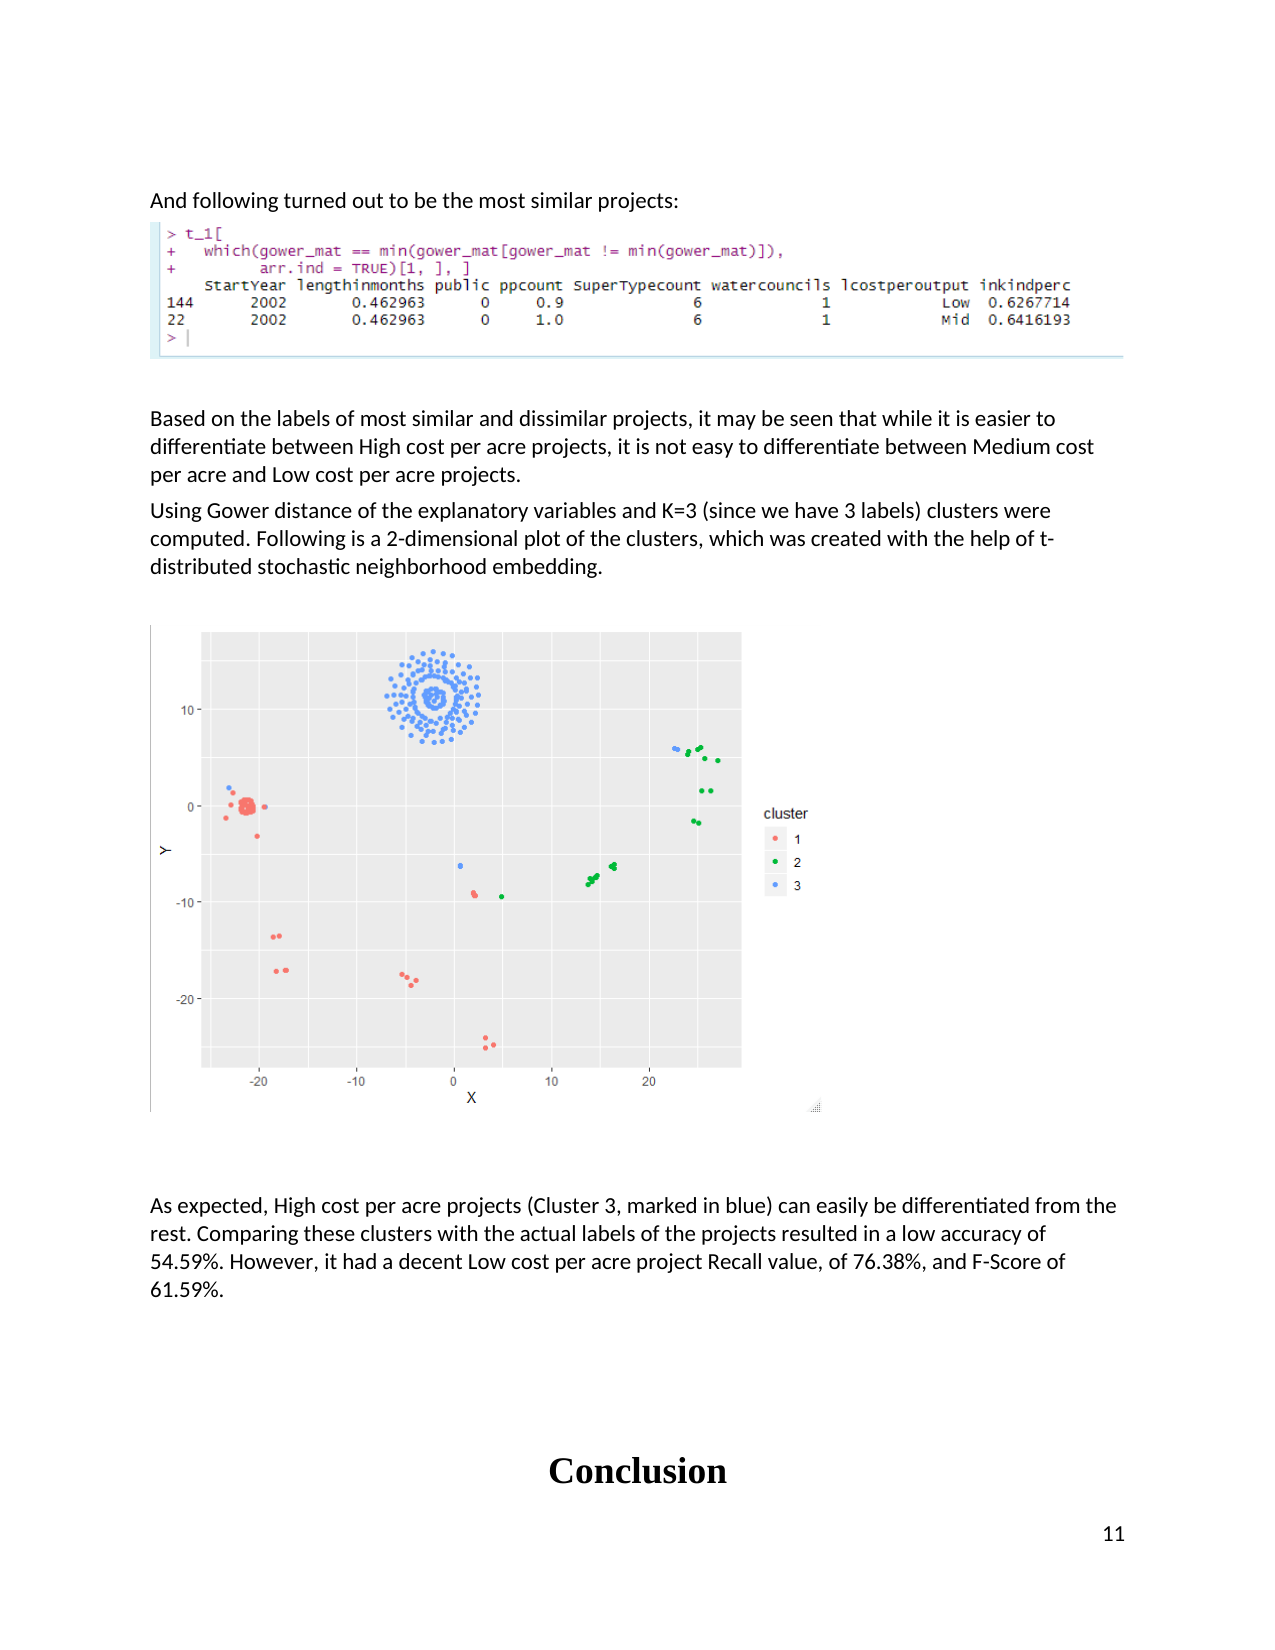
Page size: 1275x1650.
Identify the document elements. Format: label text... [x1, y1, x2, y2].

picture [150, 625, 822, 1112]
text As expected, High cost per acre projects (Cluster 3, marked in blue) can easily be differentiated from the rest. Comparing these clusters with the actual labels of the projects resulted in a low accuracy of 54.59%. However, it had a decent Low cost per acre project Recall value, of 76.38%, and F-Score of 61.59%. [150, 1191, 1125, 1303]
text Based on the labels of most similar and dissimilar projects, it may be seen that while it is easier to differentiate between High cost per acre projects, it is not easy to differentiate between Medium cost per acre and Low cost per acre projects. [150, 404, 1125, 488]
text Using Gower distance of the explanatory variables and K=3 (since we have 3 labels) clusters were computed. Following is a 2-dimensional plot of the clusters, which was created with the help of t-distributed stochastic neighborhood embedding. [150, 496, 1125, 580]
text And following turned out to be the most similar projects: [150, 186, 1125, 214]
picture [150, 222, 1124, 359]
text Conclusion [150, 1449, 1125, 1492]
